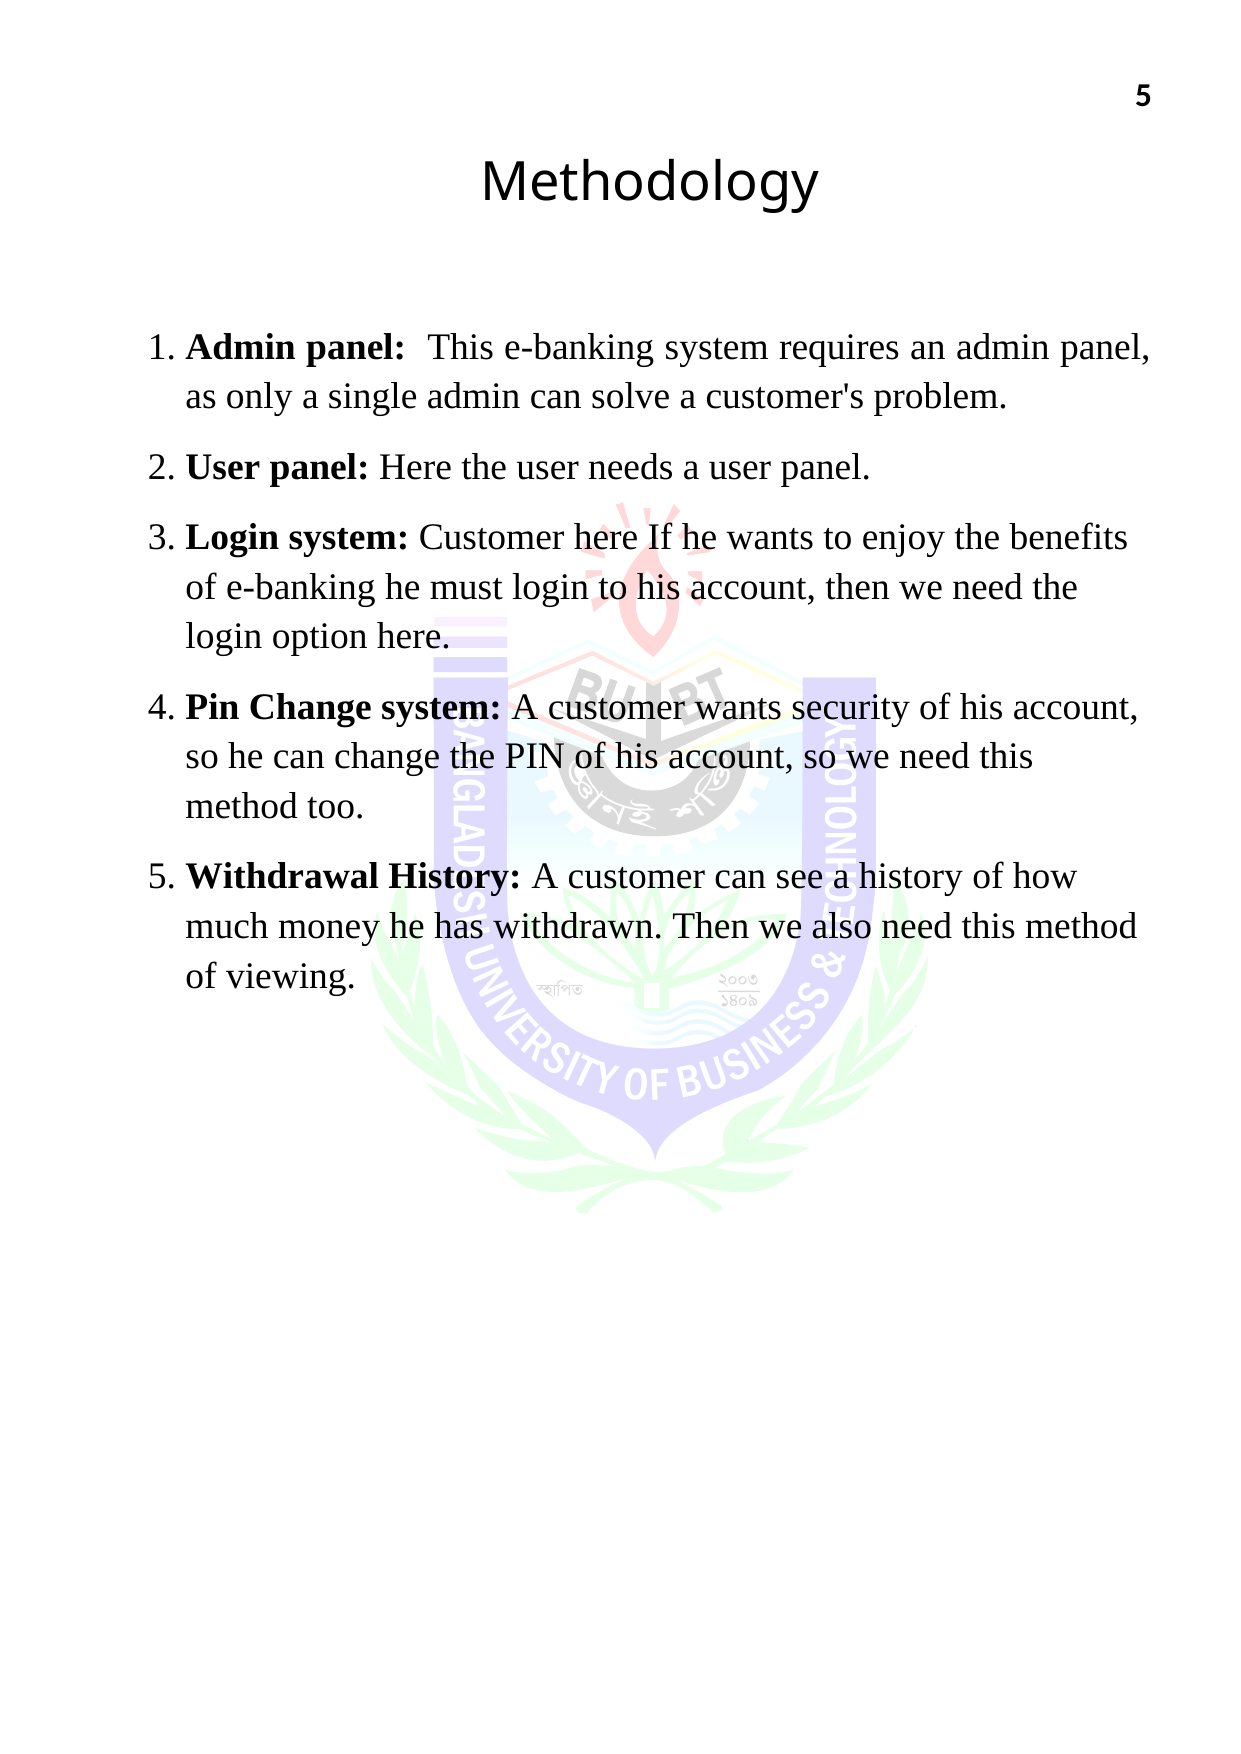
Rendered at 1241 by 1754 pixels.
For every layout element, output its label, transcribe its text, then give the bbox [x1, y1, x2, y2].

list Withdrawal History: A customer can see a history of how much money he has withdrawn. Then we also need this method of viewing. [148, 854, 1152, 996]
list Admin panel: This e-banking system requires an admin panel, as only a single admin can solve a customer's problem. [148, 324, 1152, 417]
list User panel: Here the user needs a user panel. [148, 444, 1152, 487]
list Login system: Customer here If he wants to enjoy the benefits of e-banking he must login to his account, then we need the login option here. [148, 515, 1152, 657]
text Methodology [148, 142, 1152, 216]
list Pin Change system: A customer wants security of his account, so he can change the PIN of his account, so we need this method too. [148, 684, 1152, 827]
